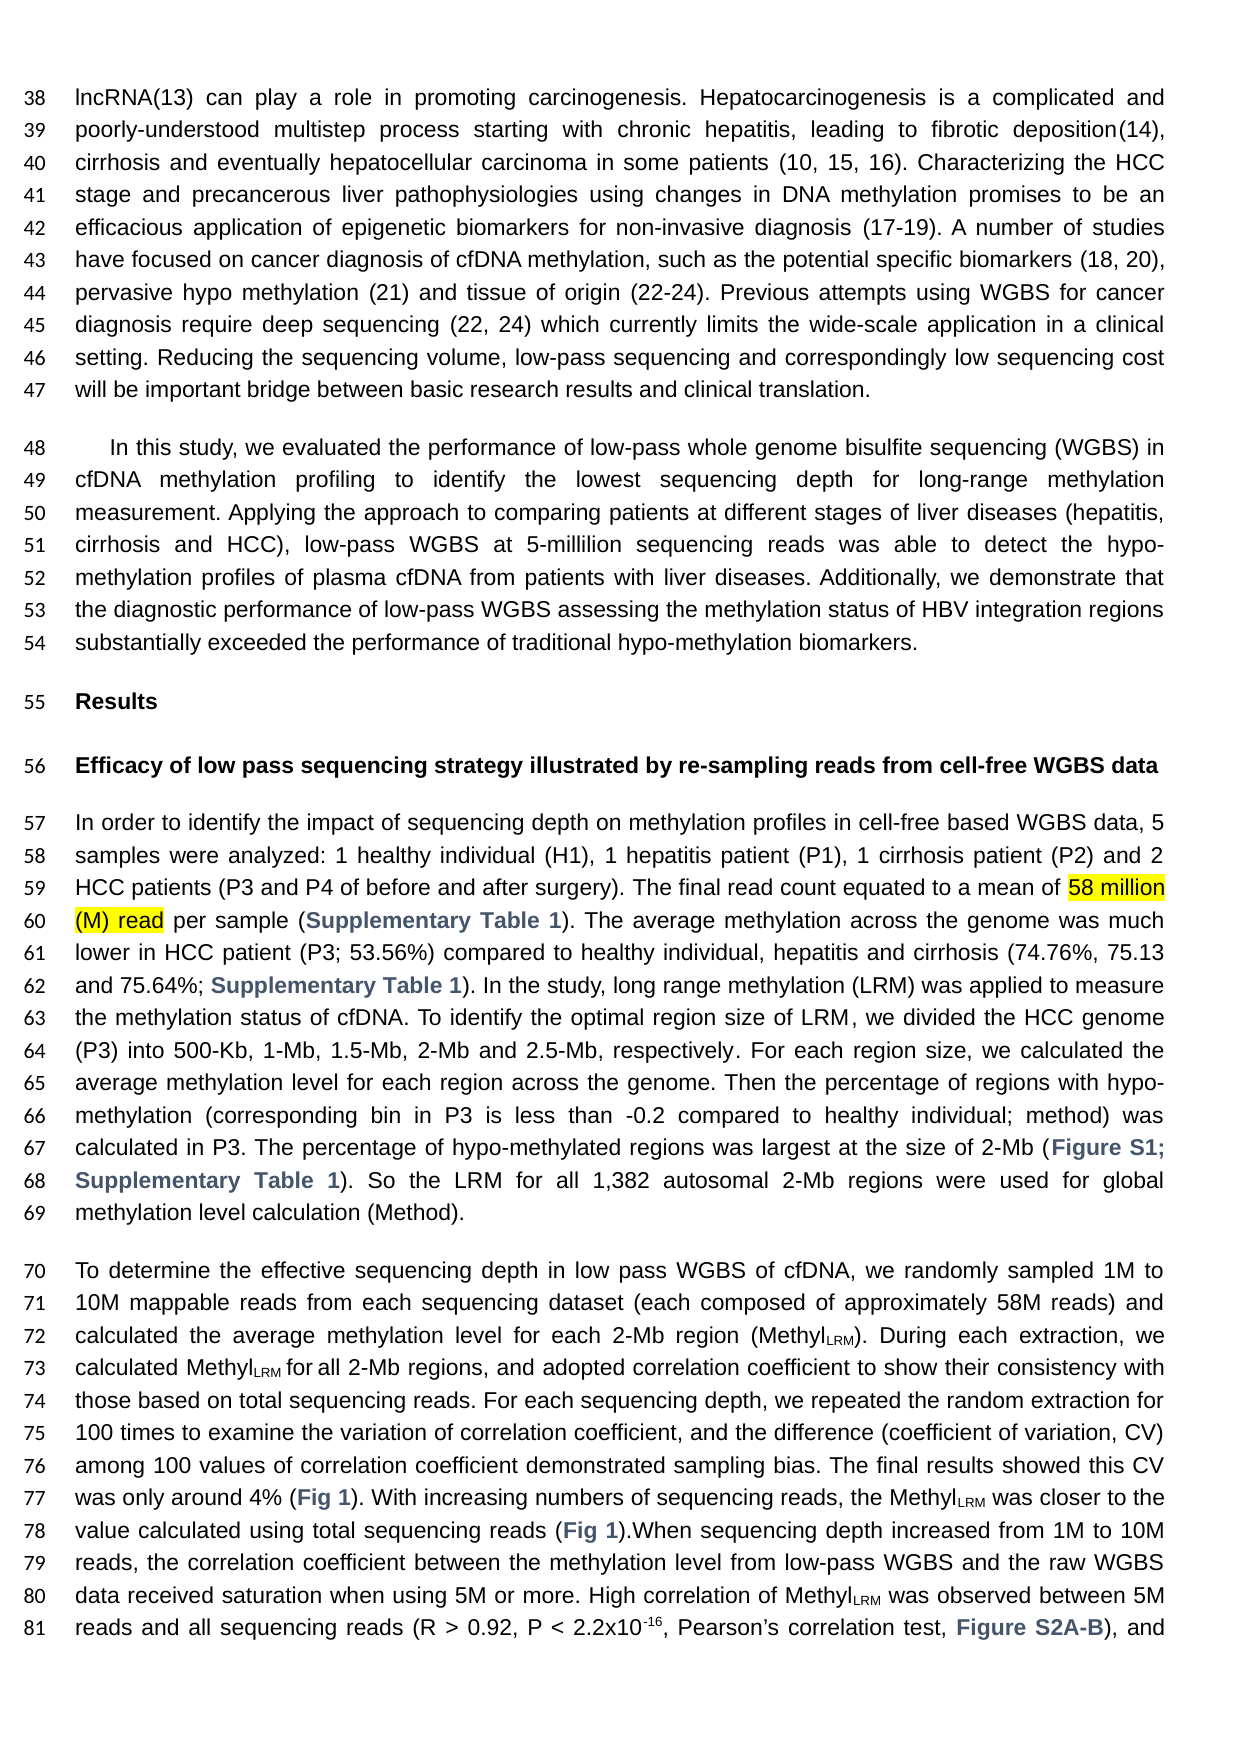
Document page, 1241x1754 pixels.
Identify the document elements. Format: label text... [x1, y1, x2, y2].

subtitle Results [75, 685, 1165, 718]
text In order to identify the impact of sequencing depth on methylation profiles in cell-free based WGBS data, 5 samples were analyzed: 1 healthy individual (H1), 1 hepatitis patient (P1), 1 cirrhosis patient (P2) and 2 HCC patients (P3 and P4 of before and after surgery). The final read count equated to a mean of 58 million (M) read per sample (Supplementary Table 1). The average methylation across the genome was much lower in HCC patient (P3; 53.56%) compared to healthy individual, hepatitis and cirrhosis (74.76%, 75.13 and 75.64%; Supplementary Table 1). In the study, long range methylation (LRM) was applied to measure the methylation status of cfDNA. To identify the optimal region size of LRM, we divided the HCC genome (P3) into 500-Kb, 1-Mb, 1.5-Mb, 2-Mb and 2.5-Mb, respectively. For each region size, we calculated the average methylation level for each region across the genome. Then the percentage of regions with hypo-methylation (corresponding bin in P3 is less than -0.2 compared to healthy individual; method) was calculated in P3. The percentage of hypo-methylated regions was largest at the size of 2-Mb (Figure S1; Supplementary Table 1). So the LRM for all 1,382 autosomal 2-Mb regions were used for global methylation level calculation (Method). [75, 806, 1165, 1229]
subtitle Efficacy of low pass sequencing strategy illustrated by re-sampling reads from cell-free WGBS data [75, 749, 1165, 781]
text In this study, we evaluated the performance of low-pass whole genome bisulfite sequencing (WGBS) in cfDNA methylation profiling to identify the lowest sequencing depth for long-range methylation measurement. Applying the approach to comparing patients at different stages of liver diseases (hepatitis, cirrhosis and HCC), low-pass WGBS at 5-millilion sequencing reads was able to detect the hypo-methylation profiles of plasma cfDNA from patients with liver diseases. Additionally, we demonstrate that the diagnostic performance of low-pass WGBS assessing the methylation status of HBV integration regions substantially exceeded the performance of traditional hypo-methylation biomarkers. [75, 431, 1165, 658]
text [75, 81, 1165, 406]
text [75, 1254, 1165, 1644]
